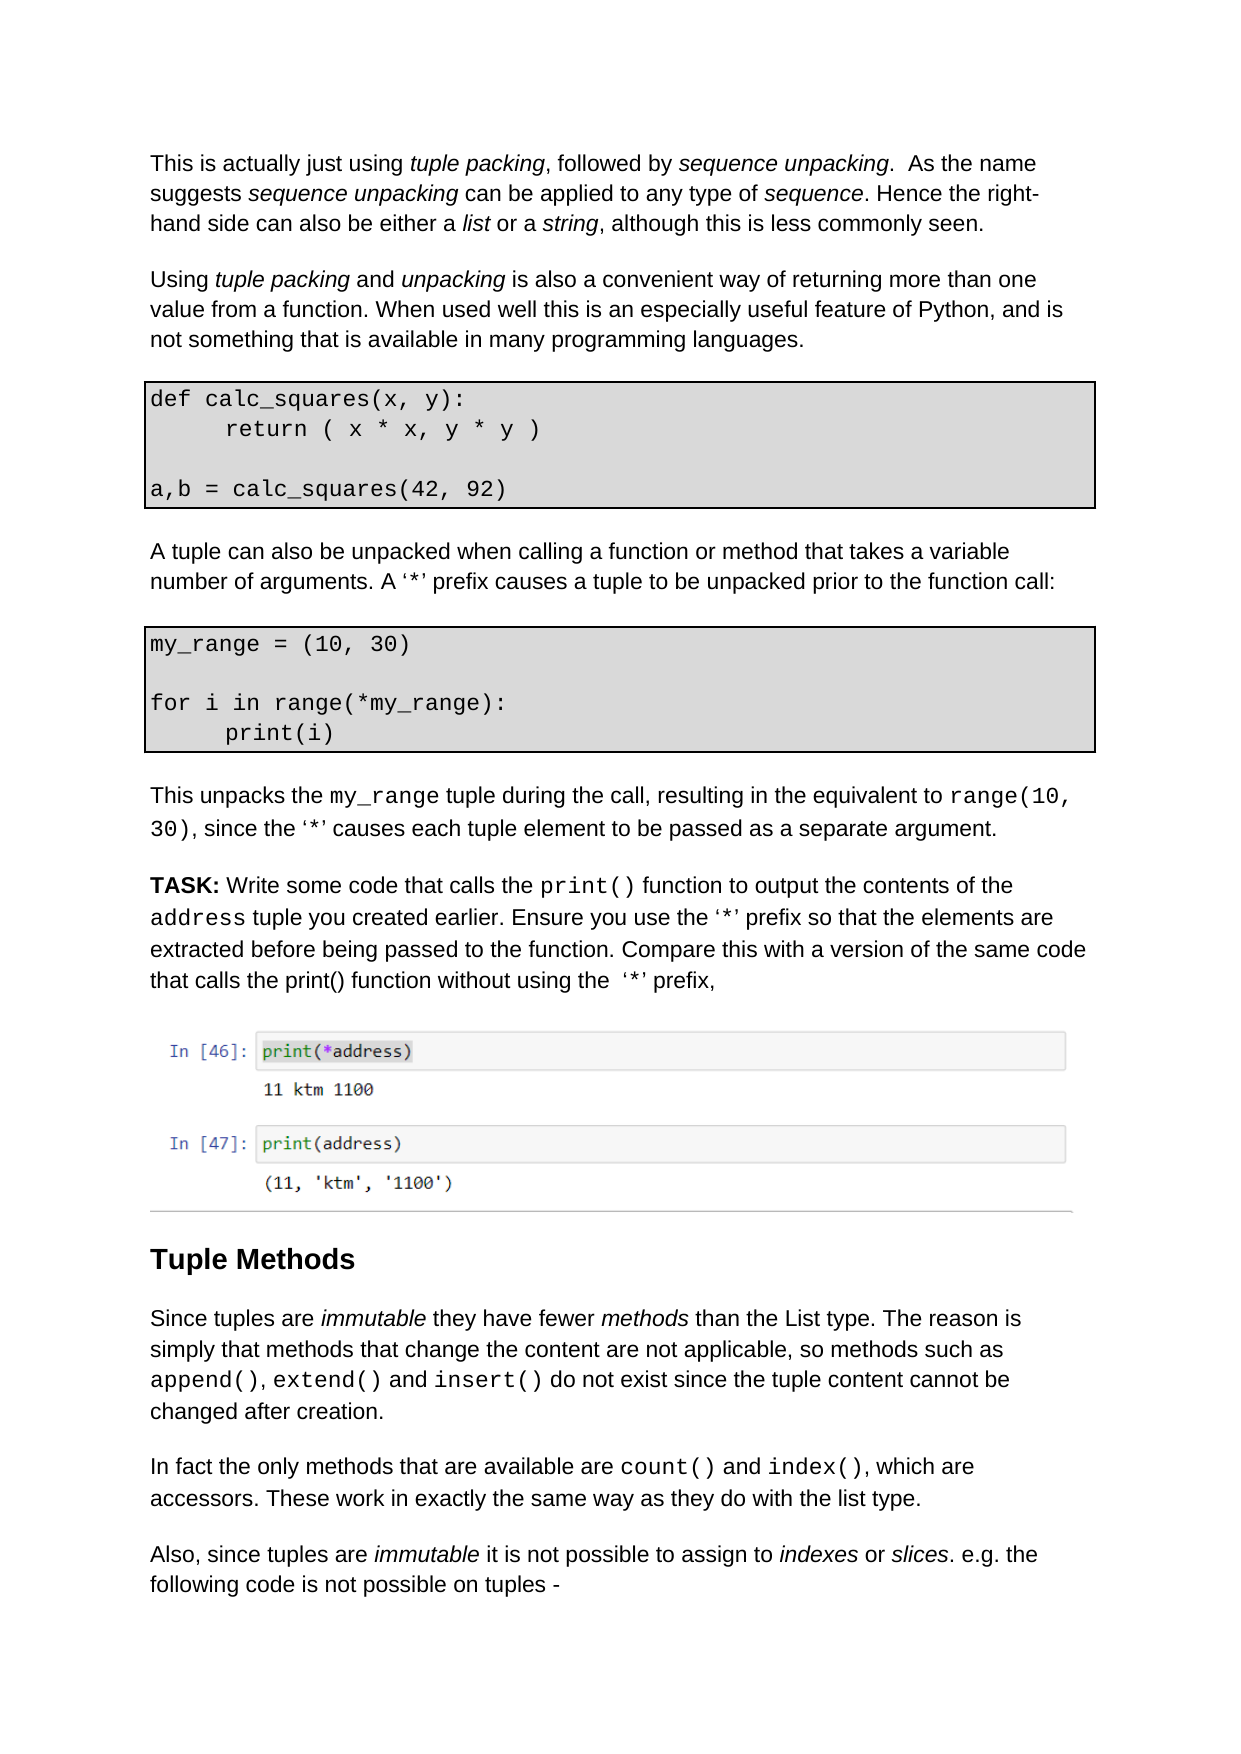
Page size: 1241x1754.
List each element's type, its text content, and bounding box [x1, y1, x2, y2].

text A tuple can also be unpacked when calling a function or method that takes a variable number of arguments. A ‘*’ prefix causes a tuple to be unpacked prior to the function call: [150, 538, 1090, 596]
text In fact the only methods that are available are count() and index(), which are accessors. These work in exactly the same way as they do with the list type. [150, 1453, 1090, 1512]
text for i in range(*my_range): [146, 685, 1094, 715]
text Using tuple packing and unpacking is also a convenient way of returning more than one value from a function. When used well this is an especially useful feature of Python, and is not something that is available in many programming languages. [150, 266, 1090, 352]
picture [150, 1024, 1091, 1213]
text Also, since tuples are immutable it is not possible to assign to indexes or slices. e.g. the following code is not possible on tuples - [150, 1541, 1090, 1597]
text This is actually just using tuple packing, followed by sequence unpacking. As the name suggests sequence unpacking can be applied to any type of sequence. Hence the right-hand side can also be either a list or a string, although this is less commonly seen. [150, 150, 1090, 237]
text a,b = calc_squares(42, 92) [146, 471, 1094, 507]
text my_range = (10, 30) [146, 628, 1094, 655]
text def calc_squares(x, y): [146, 383, 1094, 411]
text Since tuples are immutable they have fewer methods than the List type. The reason is simply that methods that change the content are not applicable, so methods such as append(), extend() and insert() do not exist since the tuple content cannot be changed after creation. [150, 1305, 1090, 1424]
text print(i) [146, 715, 1094, 751]
text This unpacks the my_range tuple during the call, resulting in the equivalent to range(10, 30), since the ‘*’ causes each tuple element to be passed as a separate argument. [150, 782, 1090, 843]
text TASK: Write some code that calls the print() function to output the contents of the address tuple you created earlier. Ensure you use the ‘*’ prefix so that the elements are extracted before being passed to the function. Compare this with a version of the same code that calls the print() function without using the ‘*’ prefix, [150, 872, 1090, 995]
text return ( x * x, y * y ) [146, 411, 1094, 441]
text Tuple Methods [150, 1242, 1090, 1275]
